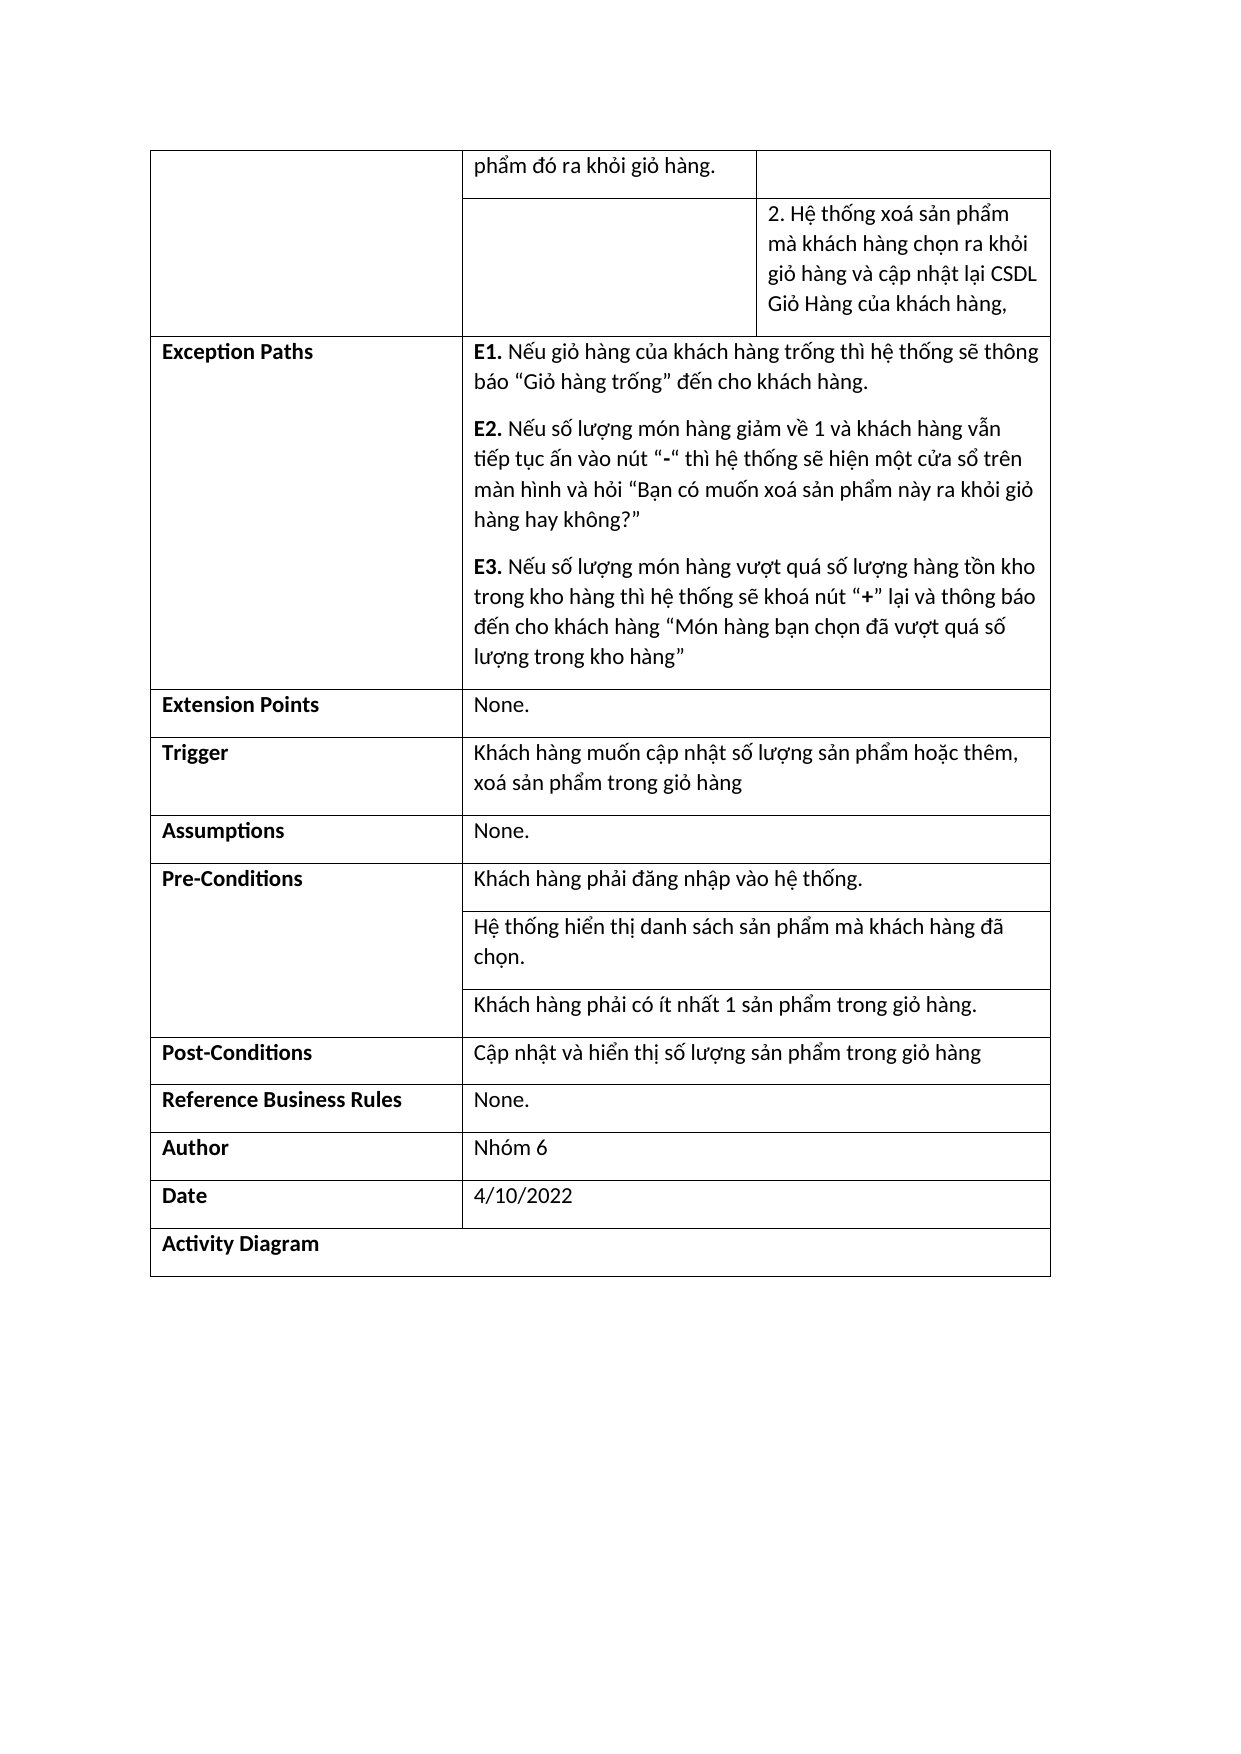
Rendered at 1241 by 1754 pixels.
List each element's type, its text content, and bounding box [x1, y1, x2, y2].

table_cell Post-Conditions [151, 1038, 462, 1084]
table_cell Reference Business Rules [151, 1085, 462, 1132]
table_cell Extension Points [151, 690, 462, 737]
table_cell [463, 151, 756, 198]
table_cell Nhóm 6 [463, 1133, 1050, 1180]
table_cell Hệ thống hiển thị danh sách sản phẩm mà khách hàng đã chọn. [463, 912, 1050, 989]
table_cell Activity Diagram [151, 1229, 1050, 1276]
table_cell [757, 151, 1050, 198]
table_cell Khách hàng phải có ít nhất 1 sản phẩm trong giỏ hàng. [463, 990, 1050, 1037]
table_cell Pre-Conditions [151, 864, 462, 1037]
table_cell Khách hàng muốn cập nhật số lượng sản phẩm hoặc thêm, xoá sản phẩm trong giỏ hàng [463, 738, 1050, 815]
table_cell Exception Paths [151, 337, 462, 689]
table_cell None. [463, 816, 1050, 863]
table_cell Trigger [151, 738, 462, 815]
table_cell None. [463, 690, 1050, 737]
table_cell Assumptions [151, 816, 462, 863]
table_cell E1. Nếu giỏ hàng của khách hàng trống thì hệ thống sẽ thông báo “Giỏ hàng trống” đến cho khách hàng. E2. Nếu số lượng món hàng giảm về 1 và khách hàng vẫn tiếp tục ấn vào nút “-“ thì hệ thống sẽ hiện một cửa sổ trên màn hình và hỏi “Bạn có muốn xoá sản phẩm này ra khỏi giỏ hàng hay không?” E3. Nếu số lượng món hàng vượt quá số lượng hàng tồn kho trong kho hàng thì hệ thống sẽ khoá nút “+” lại và thông báo đến cho khách hàng “Món hàng bạn chọn đã vượt quá số lượng trong kho hàng” [463, 337, 1050, 689]
table_cell Cập nhật và hiển thị số lượng sản phẩm trong giỏ hàng [463, 1038, 1050, 1084]
table_cell Khách hàng phải đăng nhập vào hệ thống. [463, 864, 1050, 911]
table_cell None. [463, 1085, 1050, 1132]
table_cell Author [151, 1133, 462, 1180]
table_cell 4/10/2022 [463, 1181, 1050, 1228]
table_cell Date [151, 1181, 462, 1228]
table_cell 2. Hệ thống xoá sản phẩm mà khách hàng chọn ra khỏi giỏ hàng và cập nhật lại CSDL Giỏ Hàng của khách hàng, [757, 199, 1050, 336]
table_cell [463, 199, 756, 336]
